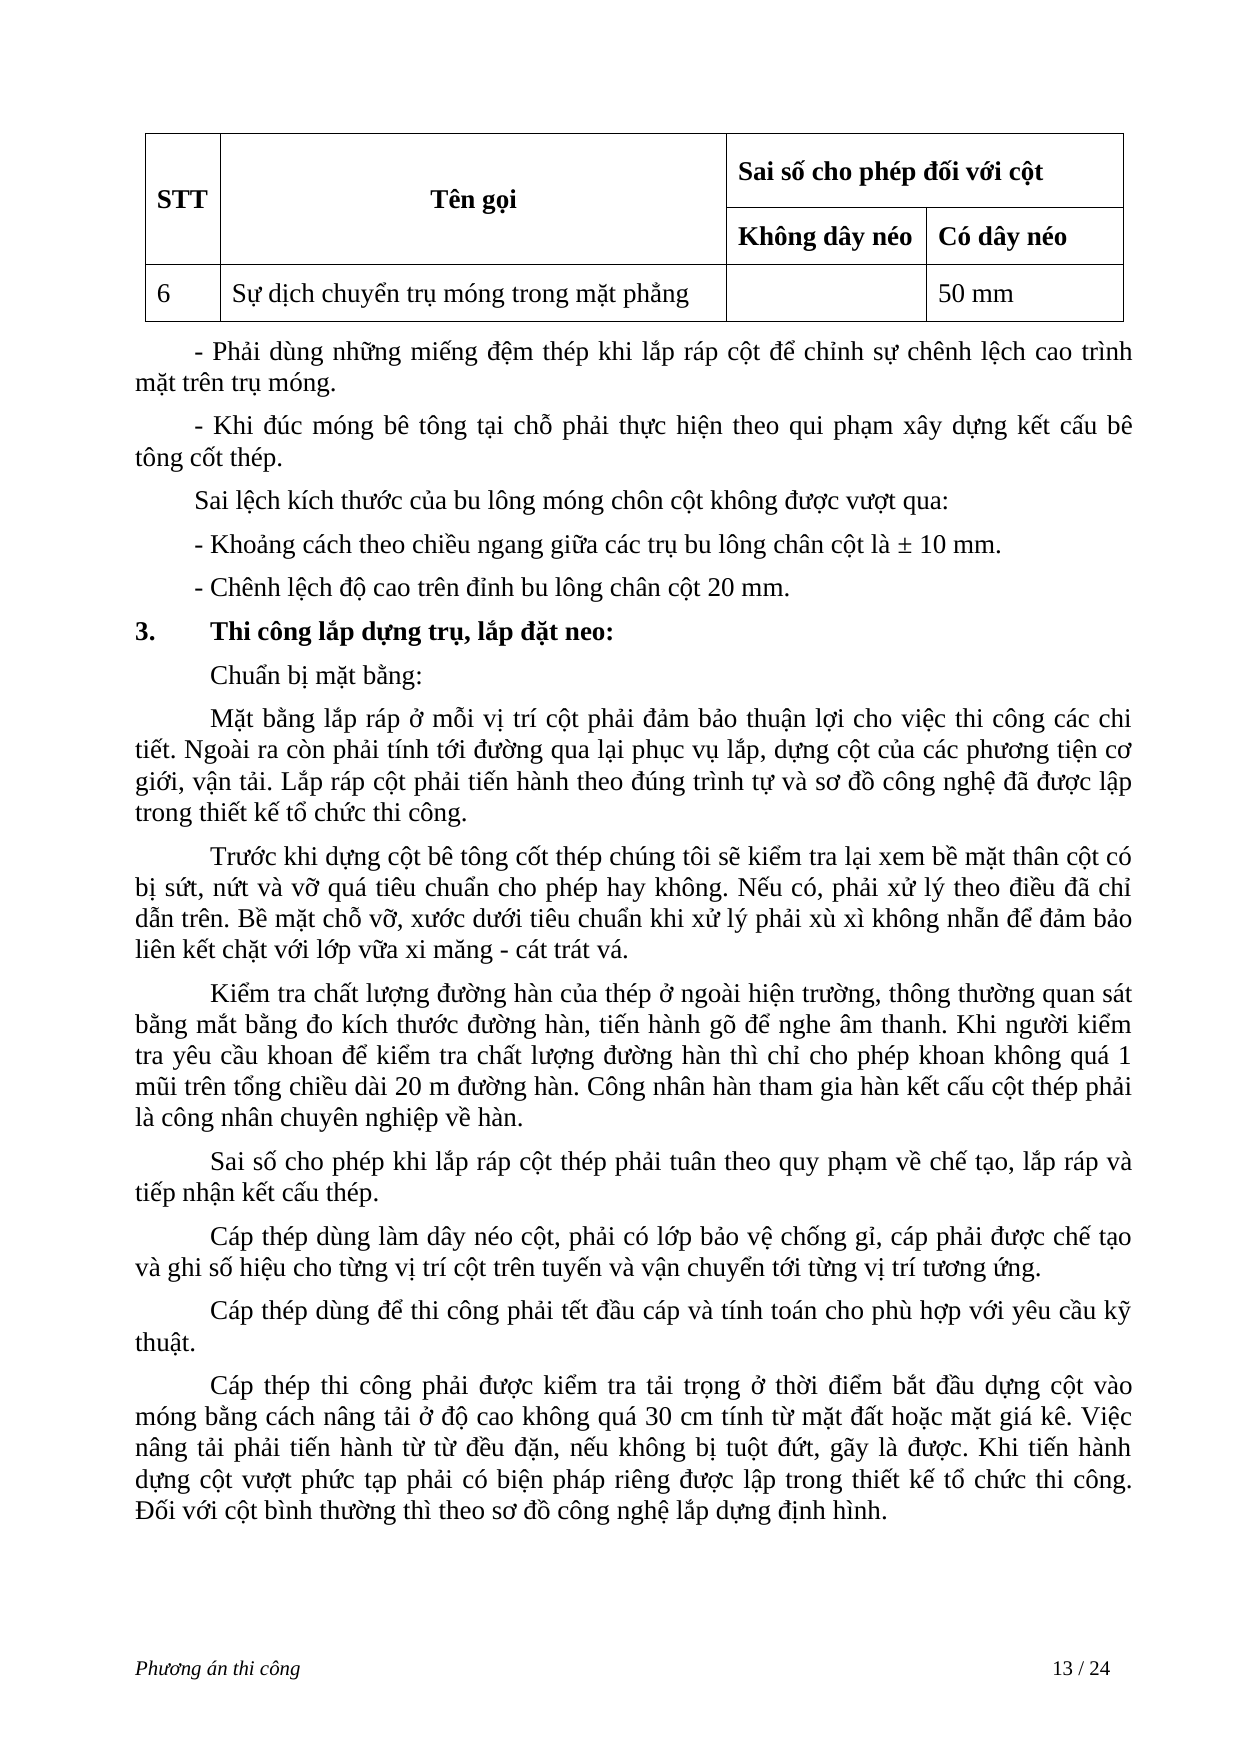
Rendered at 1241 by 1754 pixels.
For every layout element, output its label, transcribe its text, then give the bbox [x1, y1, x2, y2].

table_cell Sự dịch chuyển trụ móng trong mặt phẳng [221, 265, 726, 321]
text Trước khi dựng cột bê tông cốt thép chúng tôi sẽ kiểm tra lại xem bề mặt thân cột có bị sứt, nứt và vỡ quá tiêu chuẩn cho phép hay không. Nếu có, phải xử lý theo điều đã chỉ dẫn trên. Bề mặt chỗ vỡ, xước dưới tiêu chuẩn khi xử lý phải xù xì không nhẵn để đảm bảo liên kết chặt với lớp vữa xi măng - cát trát vá. [135, 839, 1134, 964]
table_cell 50 mm [927, 265, 1123, 321]
text - Chênh lệch độ cao trên đỉnh bu lông chân cột 20 mm. [135, 572, 1134, 603]
subtitle Thi công lắp dựng trụ, lắp đặt neo: [135, 615, 1134, 646]
text Cáp thép dùng để thi công phải tết đầu cáp và tính toán cho phù hợp với yêu cầu kỹ thuật. [135, 1294, 1134, 1357]
text Sai lệch kích thước của bu lông móng chôn cột không được vượt qua: [135, 484, 1134, 515]
text Cáp thép thi công phải được kiểm tra tải trọng ở thời điểm bắt đầu dựng cột vào móng bằng cách nâng tải ở độ cao không quá 30 cm tính từ mặt đất hoặc mặt giá kê. Việc nâng tải phải tiến hành từ từ đều đặn, nếu không bị tuột đứt, gãy là được. Khi tiến hành dựng cột vượt phức tạp phải có biện pháp riêng được lập trong thiết kế tổ chức thi công. Đối với cột bình thường thì theo sơ đồ công nghệ lắp dựng định hình. [135, 1369, 1134, 1525]
text Cáp thép dùng làm dây néo cột, phải có lớp bảo vệ chống gỉ, cáp phải được chế tạo và ghi số hiệu cho từng vị trí cột trên tuyến và vận chuyển tới từng vị trí tương ứng. [135, 1220, 1134, 1282]
text Mặt bằng lắp ráp ở mỗi vị trí cột phải đảm bảo thuận lợi cho việc thi công các chi tiết. Ngoài ra còn phải tính tới đường qua lại phục vụ lắp, dựng cột của các phương tiện cơ giới, vận tải. Lắp ráp cột phải tiến hành theo đúng trình tự và sơ đồ công nghệ đã được lập trong thiết kế tổ chức thi công. [135, 702, 1134, 827]
text Kiểm tra chất lượng đường hàn của thép ở ngoài hiện trường, thông thường quan sát bằng mắt bằng đo kích thước đường hàn, tiến hành gõ để nghe âm thanh. Khi người kiểm tra yêu cầu khoan để kiểm tra chất lượng đường hàn thì chỉ cho phép khoan không quá 1 mũi trên tổng chiều dài 20 m đường hàn. Công nhân hàn tham gia hàn kết cấu cột thép phải là công nhân chuyên nghiệp về hàn. [135, 977, 1134, 1132]
table_cell 6 [146, 265, 220, 321]
table_header STT [146, 134, 220, 264]
text - Phải dùng những miếng đệm thép khi lắp ráp cột để chỉnh sự chênh lệch cao trình mặt trên trụ móng. [135, 335, 1134, 397]
text Chuẩn bị mặt bằng: [135, 659, 1134, 690]
text - Khi đúc móng bê tông tại chỗ phải thực hiện theo qui phạm xây dựng kết cấu bê tông cốt thép. [135, 409, 1134, 472]
table_header Sai số cho phép đối với cột [727, 134, 1123, 207]
table_cell [727, 265, 926, 321]
text - Khoảng cách theo chiều ngang giữa các trụ bu lông chân cột là ± 10 mm. [135, 528, 1134, 559]
text Sai số cho phép khi lắp ráp cột thép phải tuân theo quy phạm về chế tạo, lắp ráp và tiếp nhận kết cấu thép. [135, 1145, 1134, 1207]
table_cell Có dây néo [927, 208, 1123, 264]
table_header Tên gọi [221, 134, 726, 264]
table_cell Không dây néo [727, 208, 926, 264]
